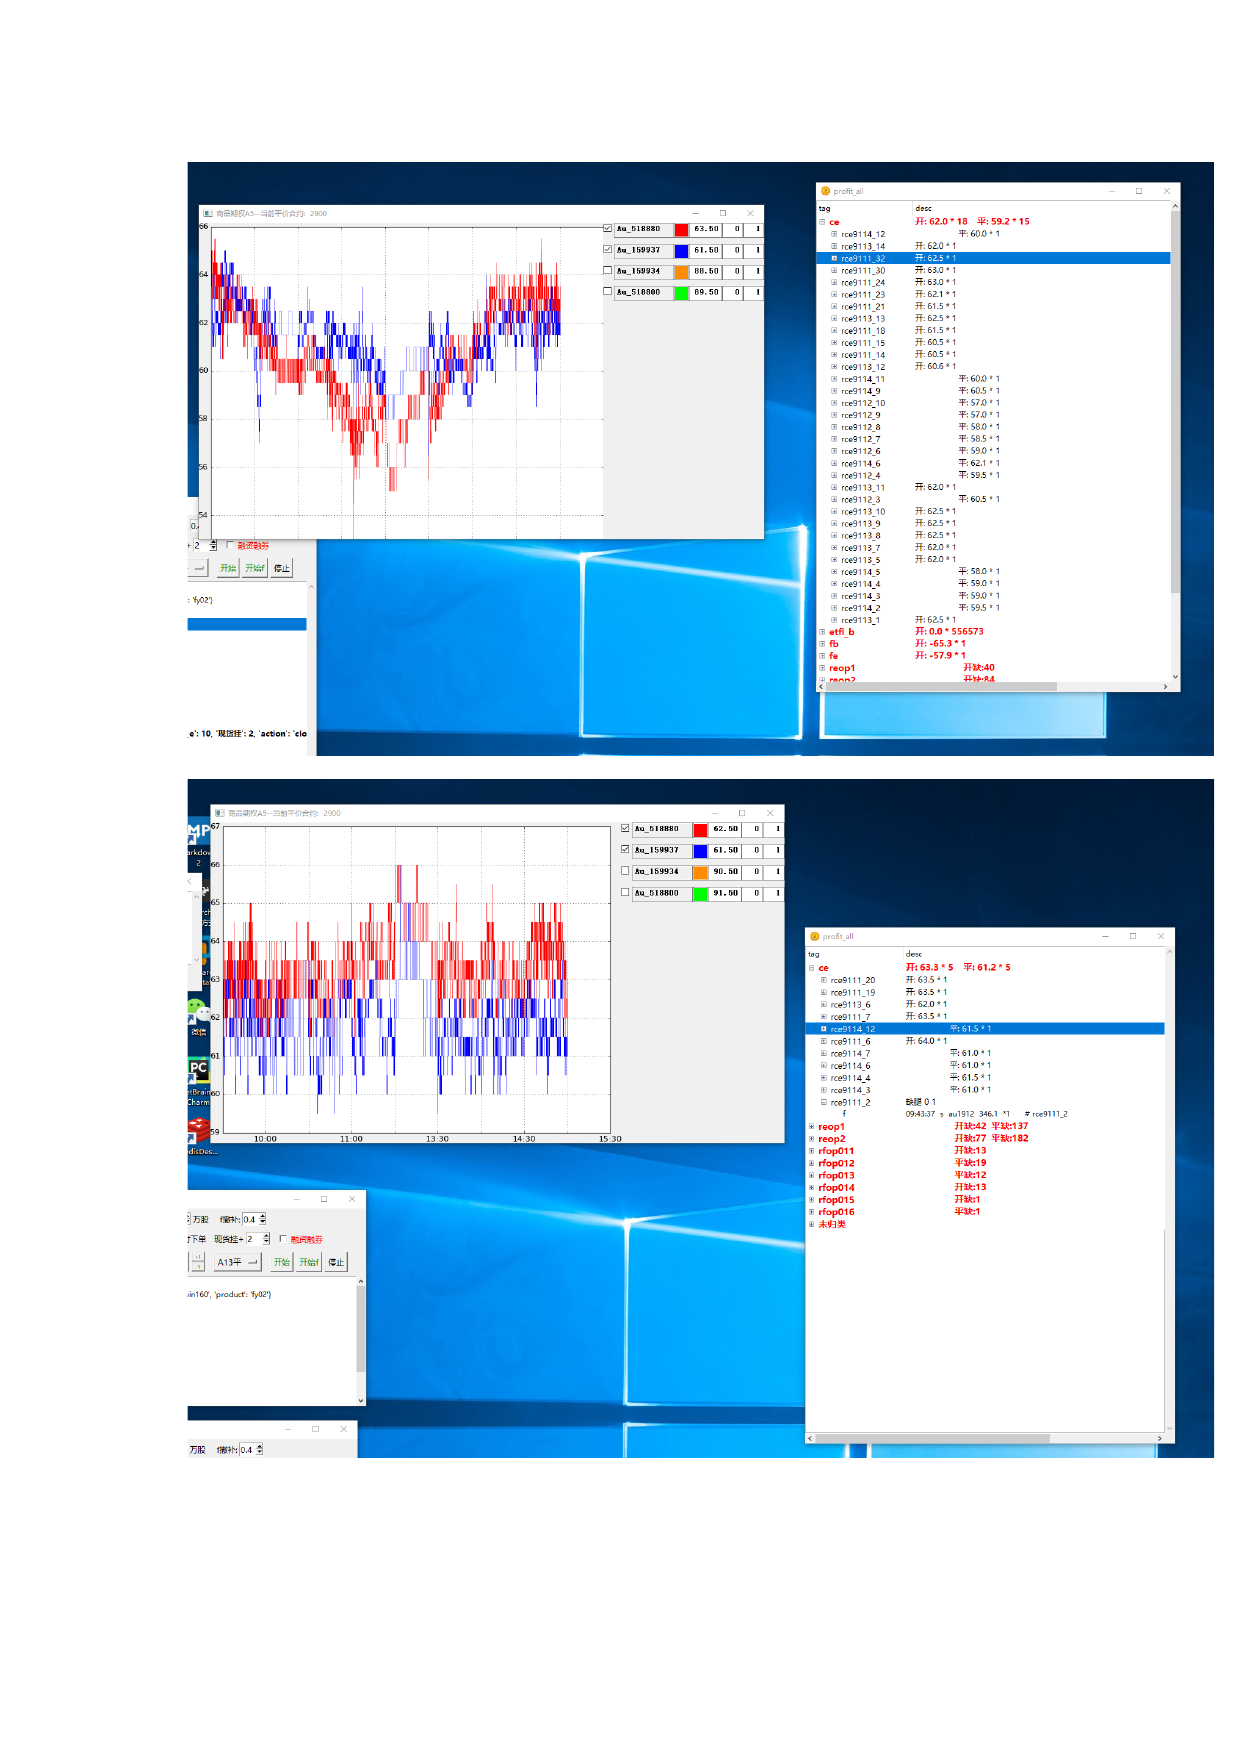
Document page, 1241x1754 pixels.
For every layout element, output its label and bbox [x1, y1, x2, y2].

picture [187, 162, 1214, 756]
picture [187, 779, 1215, 1458]
